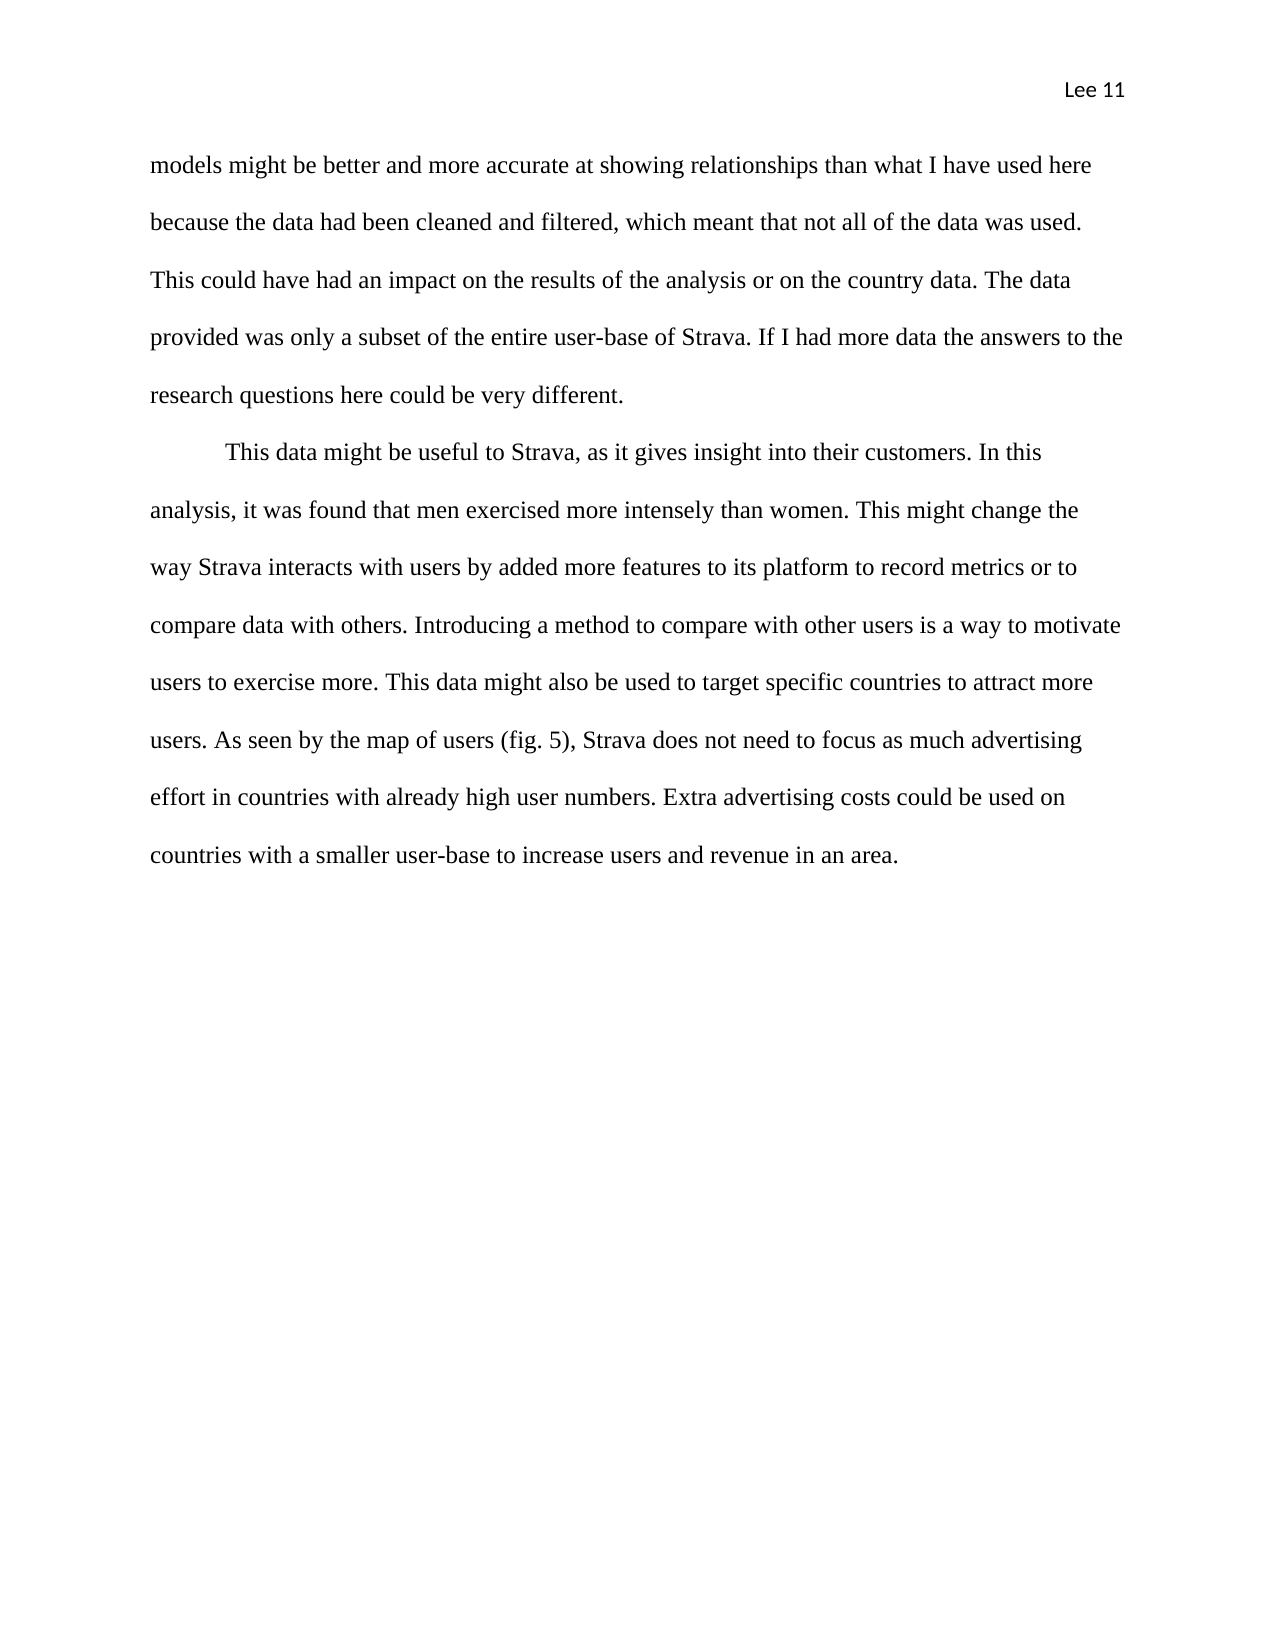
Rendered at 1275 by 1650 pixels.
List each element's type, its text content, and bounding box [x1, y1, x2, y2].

text This data might be useful to Strava, as it gives insight into their customers. In this analysis, it was found that men exercised more intensely than women. This might change the way Strava interacts with users by added more features to its platform to record metrics or to compare data with others. Introducing a method to compare with other users is a way to motivate users to exercise more. This data might also be used to target specific countries to attract more users. As seen by the map of users (fig. 5), Strava does not need to focus as much advertising effort in countries with already high user numbers. Extra advertising costs could be used on countries with a smaller user-base to increase users and revenue in an area. [150, 437, 1125, 869]
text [150, 150, 1125, 409]
